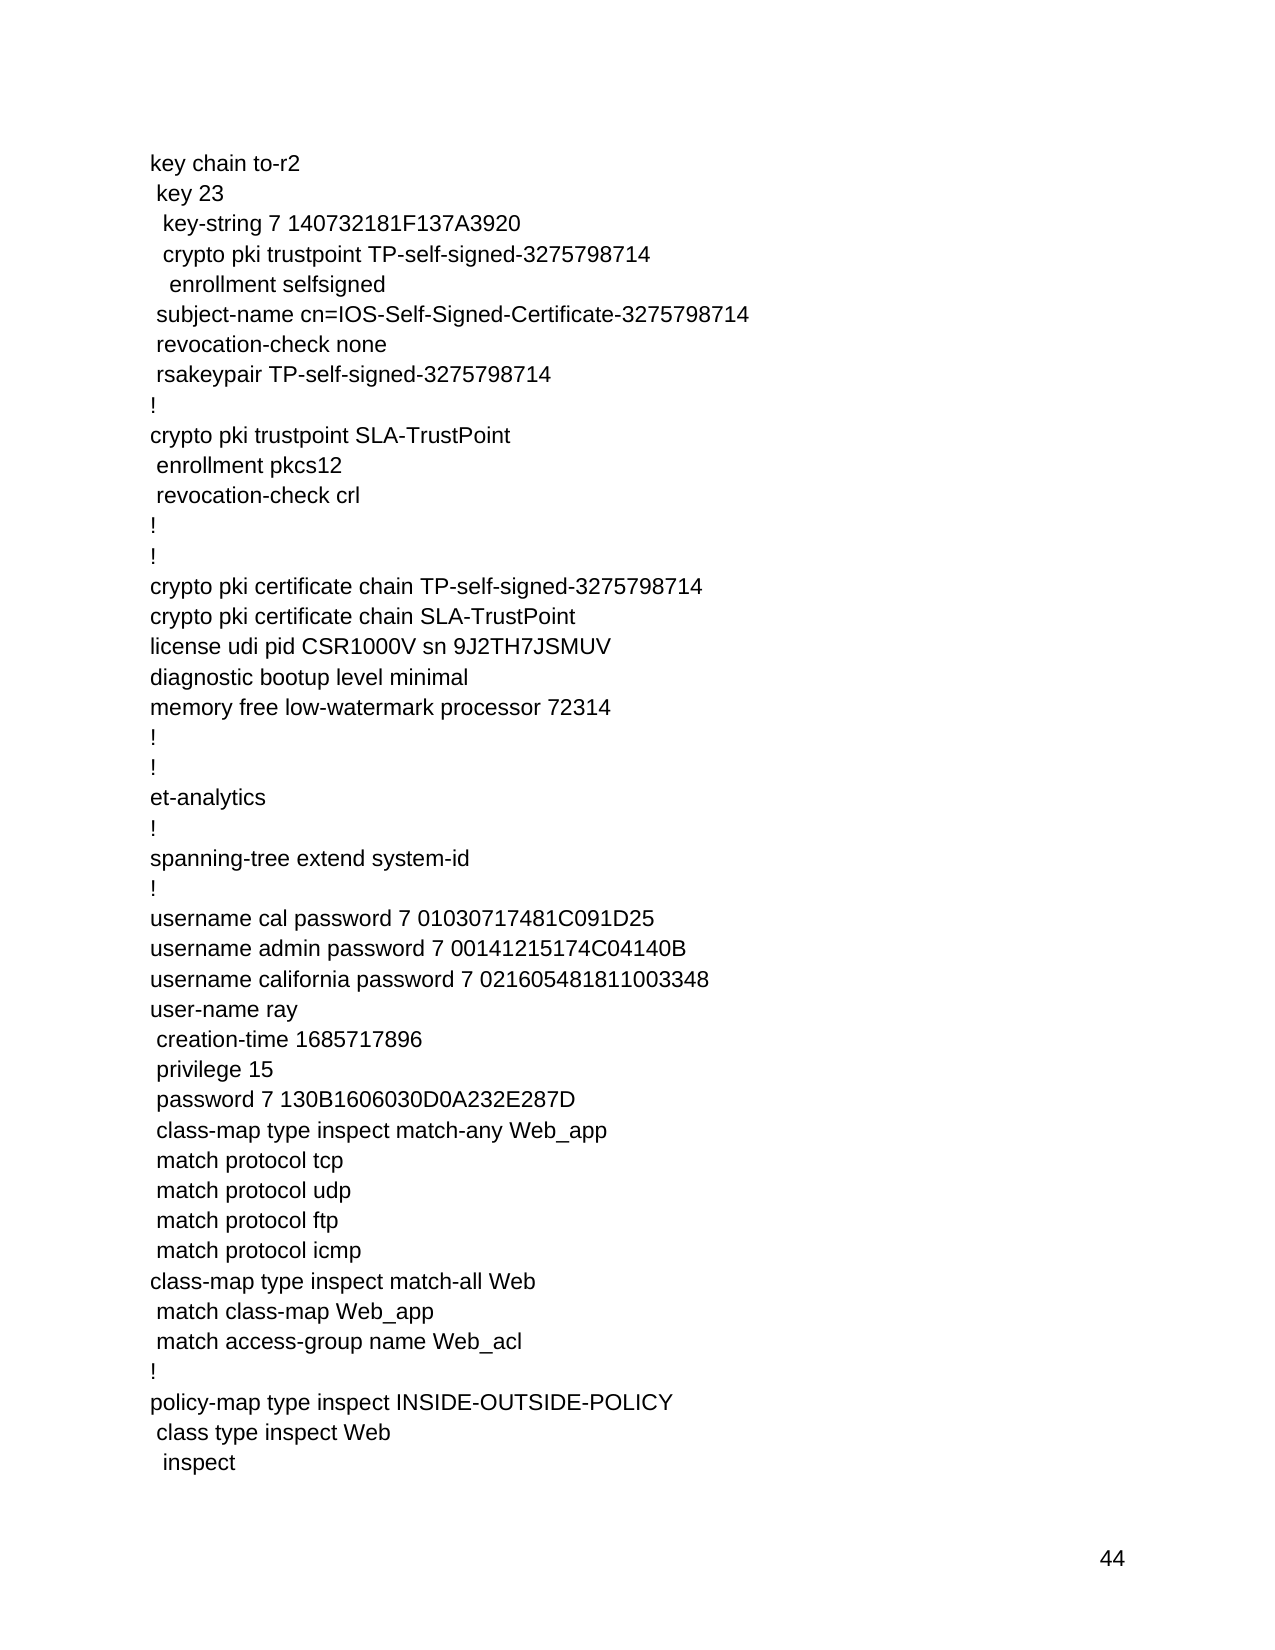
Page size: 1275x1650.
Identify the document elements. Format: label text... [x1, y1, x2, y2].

text crypto pki trustpoint SLA-TrustPoint [150, 422, 1125, 448]
text creation-time 1685717896 [150, 1026, 1125, 1052]
text ! [150, 814, 1125, 841]
text match class-map Web_app [150, 1298, 1125, 1324]
text key-string 7 140732181F137A3920 [150, 210, 1125, 237]
text crypto pki trustpoint TP-self-signed-3275798714 [150, 241, 1125, 267]
text key 23 [150, 180, 1125, 207]
text username california password 7 021605481811003348 [150, 966, 1125, 992]
text inspect [150, 1449, 1125, 1475]
text revocation-check crl [150, 482, 1125, 509]
text enrollment selfsigned [150, 271, 1125, 297]
text ! [150, 512, 1125, 539]
text class-map type inspect match-all Web [150, 1268, 1125, 1294]
text license udi pid CSR1000V sn 9J2TH7JSMUV [150, 633, 1125, 660]
text key chain to-r2 [150, 150, 1125, 176]
text ! [150, 392, 1125, 418]
text match access-group name Web_acl [150, 1328, 1125, 1354]
text ! [150, 543, 1125, 569]
text revocation-check none [150, 331, 1125, 358]
text ! [150, 875, 1125, 901]
text enrollment pkcs12 [150, 452, 1125, 478]
text policy-map type inspect INSIDE-OUTSIDE-POLICY [150, 1388, 1125, 1415]
text username cal password 7 01030717481C091D25 [150, 905, 1125, 932]
text match protocol tcp [150, 1147, 1125, 1173]
text et-analytics [150, 784, 1125, 811]
text crypto pki certificate chain TP-self-signed-3275798714 [150, 573, 1125, 599]
text crypto pki certificate chain SLA-TrustPoint [150, 603, 1125, 629]
text class type inspect Web [150, 1419, 1125, 1445]
text match protocol udp [150, 1177, 1125, 1203]
text memory free low-watermark processor 72314 [150, 694, 1125, 720]
text user-name ray [150, 996, 1125, 1022]
text class-map type inspect match-any Web_app [150, 1117, 1125, 1143]
text ! [150, 754, 1125, 781]
text subject-name cn=IOS-Self-Signed-Certificate-3275798714 [150, 301, 1125, 327]
text ! [150, 724, 1125, 750]
text diagnostic bootup level minimal [150, 663, 1125, 690]
text ! [150, 1358, 1125, 1385]
text privilege 15 [150, 1056, 1125, 1083]
text spanning-tree extend system-id [150, 845, 1125, 871]
text match protocol ftp [150, 1207, 1125, 1234]
text rsakeypair TP-self-signed-3275798714 [150, 361, 1125, 388]
text match protocol icmp [150, 1237, 1125, 1264]
text username admin password 7 00141215174C04140B [150, 935, 1125, 962]
text password 7 130B1606030D0A232E287D [150, 1086, 1125, 1113]
